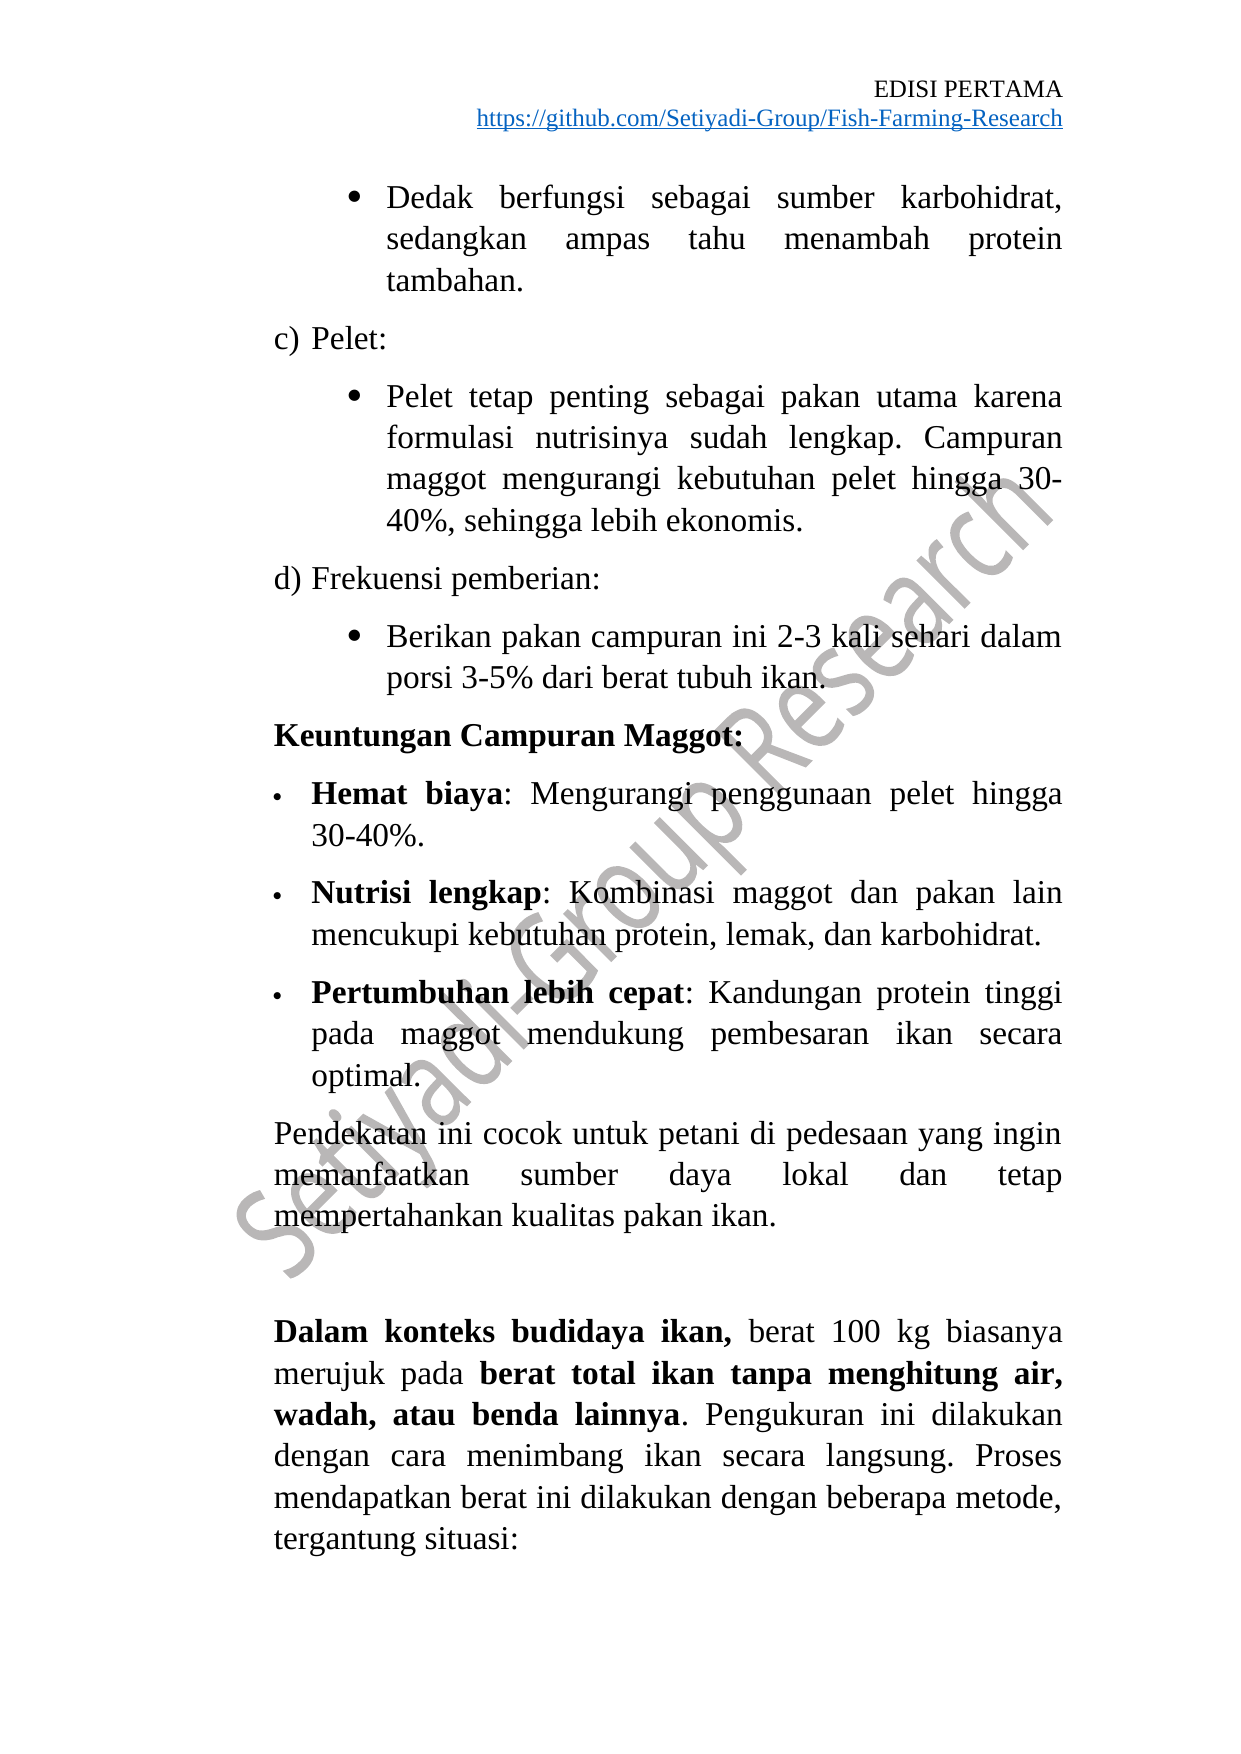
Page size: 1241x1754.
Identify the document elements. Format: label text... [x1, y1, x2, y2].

list Berikan pakan campuran ini 2-3 kali sehari dalam porsi 3-5% dari berat tubuh ikan. [349, 616, 1063, 696]
list Nutrisi lengkap: Kombinasi maggot dan pakan lain mencukupi kebutuhan protein, lemak, dan karbohidrat. [274, 873, 1063, 952]
text Keuntungan Campuran Maggot: [274, 715, 1063, 754]
list Pelet tetap penting sebagai pakan utama karena formulasi nutrisinya sudah lengkap. Campuran maggot mengurangi kebutuhan pelet hingga 30-40%, sehingga lebih ekonomis. [349, 376, 1063, 538]
text Pendekatan ini cocok untuk petani di pedesaan yang ingin memanfaatkan sumber daya lokal dan tetap mempertahankan kualitas pakan ikan. [274, 1113, 1063, 1234]
list Pertumbuhan lebih cepat: Kandungan protein tinggi pada maggot mendukung pembesaran ikan secara optimal. [274, 972, 1063, 1093]
list Pelet: [274, 318, 1063, 356]
list Dedak berfungsi sebagai sumber karbohidrat, sedangkan ampas tahu menambah protein tambahan. [349, 177, 1063, 298]
list Frekuensi pemberian: [274, 558, 1063, 596]
text Dalam konteks budidaya ikan, berat 100 kg biasanya merujuk pada berat total ikan tanpa menghitung air, wadah, atau benda lainnya. Pengukuran ini dilakukan dengan cara menimbang ikan secara langsung. Proses mendapatkan berat ini dilakukan dengan beberapa metode, tergantung situasi: [274, 1312, 1063, 1557]
list Hemat biaya: Mengurangi penggunaan pelet hingga 30-40%. [274, 773, 1063, 853]
